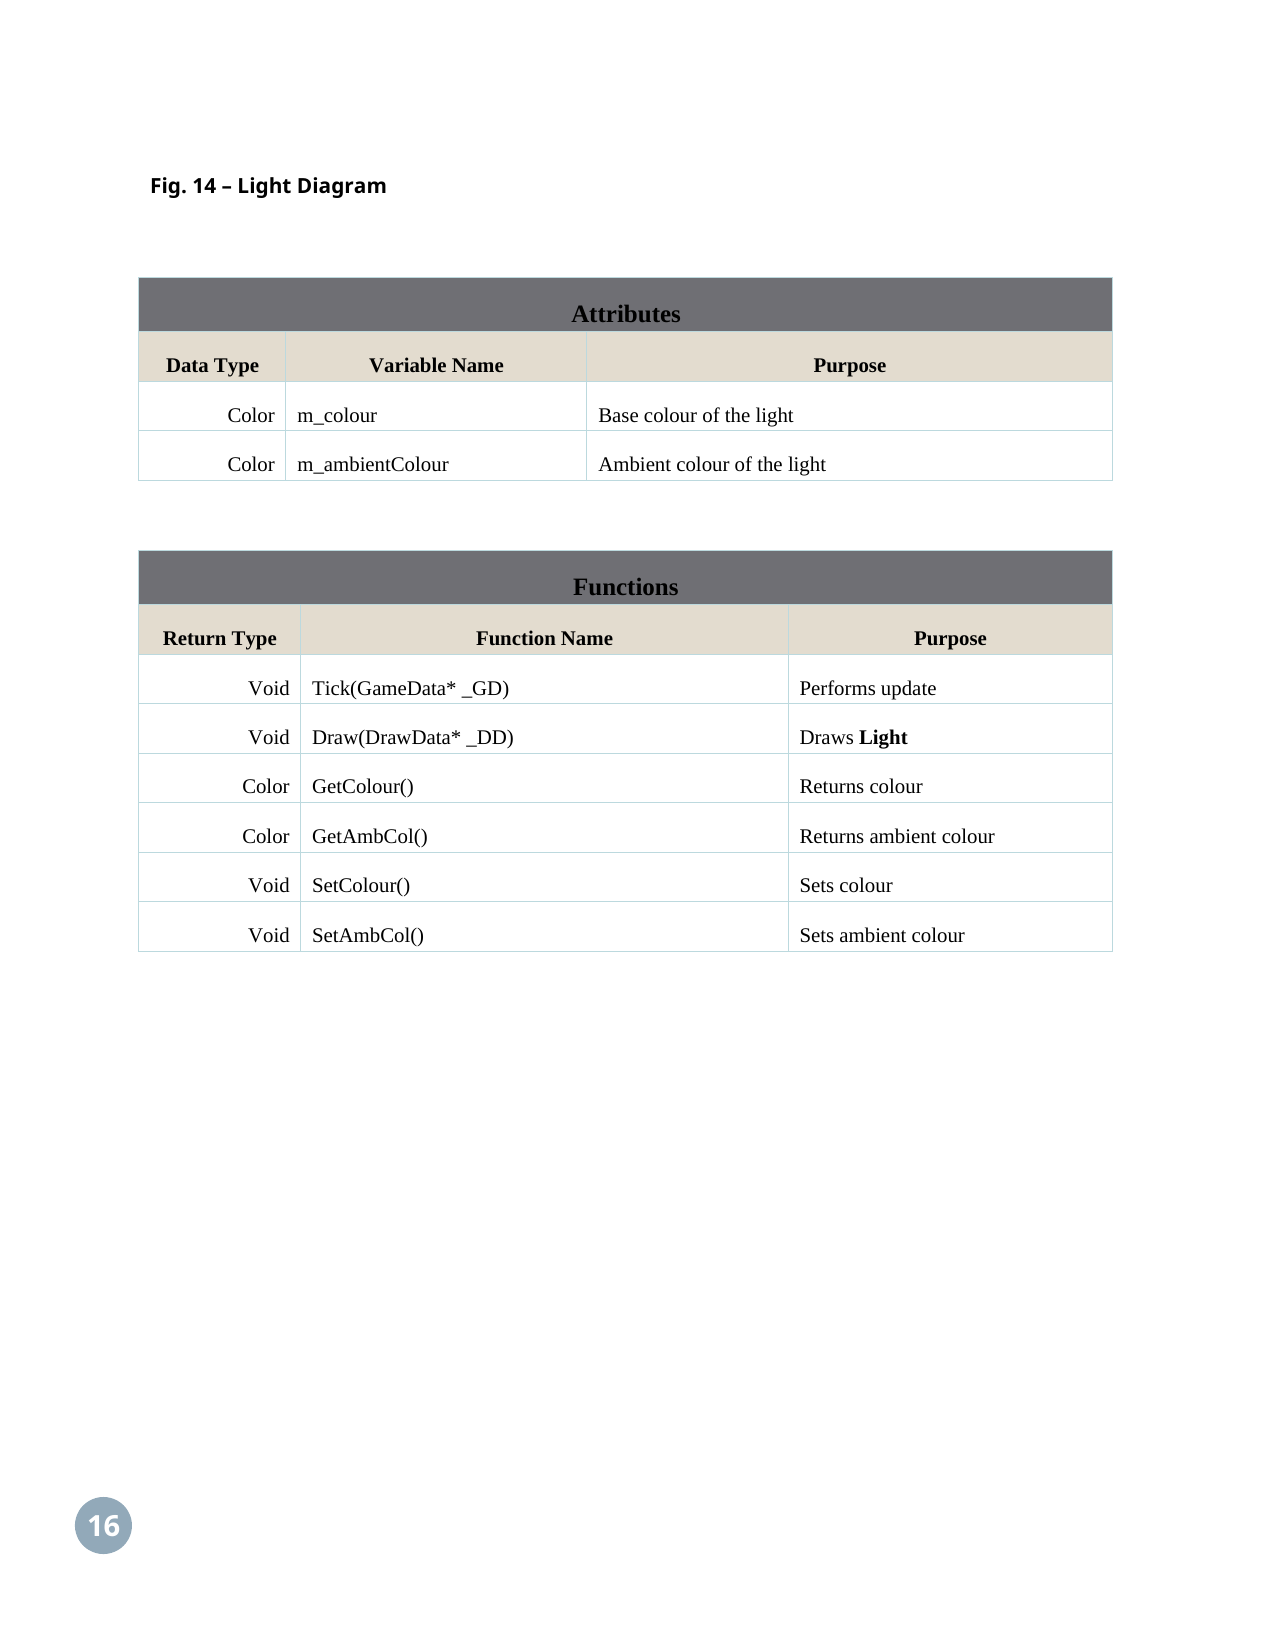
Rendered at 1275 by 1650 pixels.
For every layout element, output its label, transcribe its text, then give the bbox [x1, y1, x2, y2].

table_cell Draws Light [789, 704, 1112, 753]
table_cell Color [139, 431, 285, 480]
table_cell SetAmbCol() [301, 902, 788, 951]
table_cell Void [139, 655, 300, 703]
table_cell Return Type [139, 605, 300, 654]
table_cell Color [139, 803, 300, 852]
table_cell Purpose [587, 332, 1112, 381]
table_cell Draw(DrawData* _DD) [301, 704, 788, 753]
table_header Functions [139, 551, 1112, 604]
table_cell Void [139, 704, 300, 753]
table_cell Color [139, 754, 300, 802]
table_cell Returns colour [789, 754, 1112, 802]
table_cell Color [139, 382, 285, 430]
table_cell m_colour [286, 382, 586, 430]
table_cell Void [139, 853, 300, 901]
table_cell Ambient colour of the light [587, 431, 1112, 480]
table_cell GetColour() [301, 754, 788, 802]
table_cell Returns ambient colour [789, 803, 1112, 852]
table_cell Data Type [139, 332, 285, 381]
table_cell Variable Name [286, 332, 586, 381]
table_cell Sets colour [789, 853, 1112, 901]
table_cell Purpose [789, 605, 1112, 654]
table_cell Fig. 14 – Light Diagram [139, 150, 1136, 203]
table_cell Sets ambient colour [789, 902, 1112, 951]
table_cell Function Name [301, 605, 788, 654]
table_cell GetAmbCol() [301, 803, 788, 852]
table_cell Tick(GameData* _GD) [301, 655, 788, 703]
table_cell Void [139, 902, 300, 951]
table_cell Performs update [789, 655, 1112, 703]
table_cell m_ambientColour [286, 431, 586, 480]
table_header Attributes [139, 278, 1112, 331]
table_cell SetColour() [301, 853, 788, 901]
table_cell Base colour of the light [587, 382, 1112, 430]
